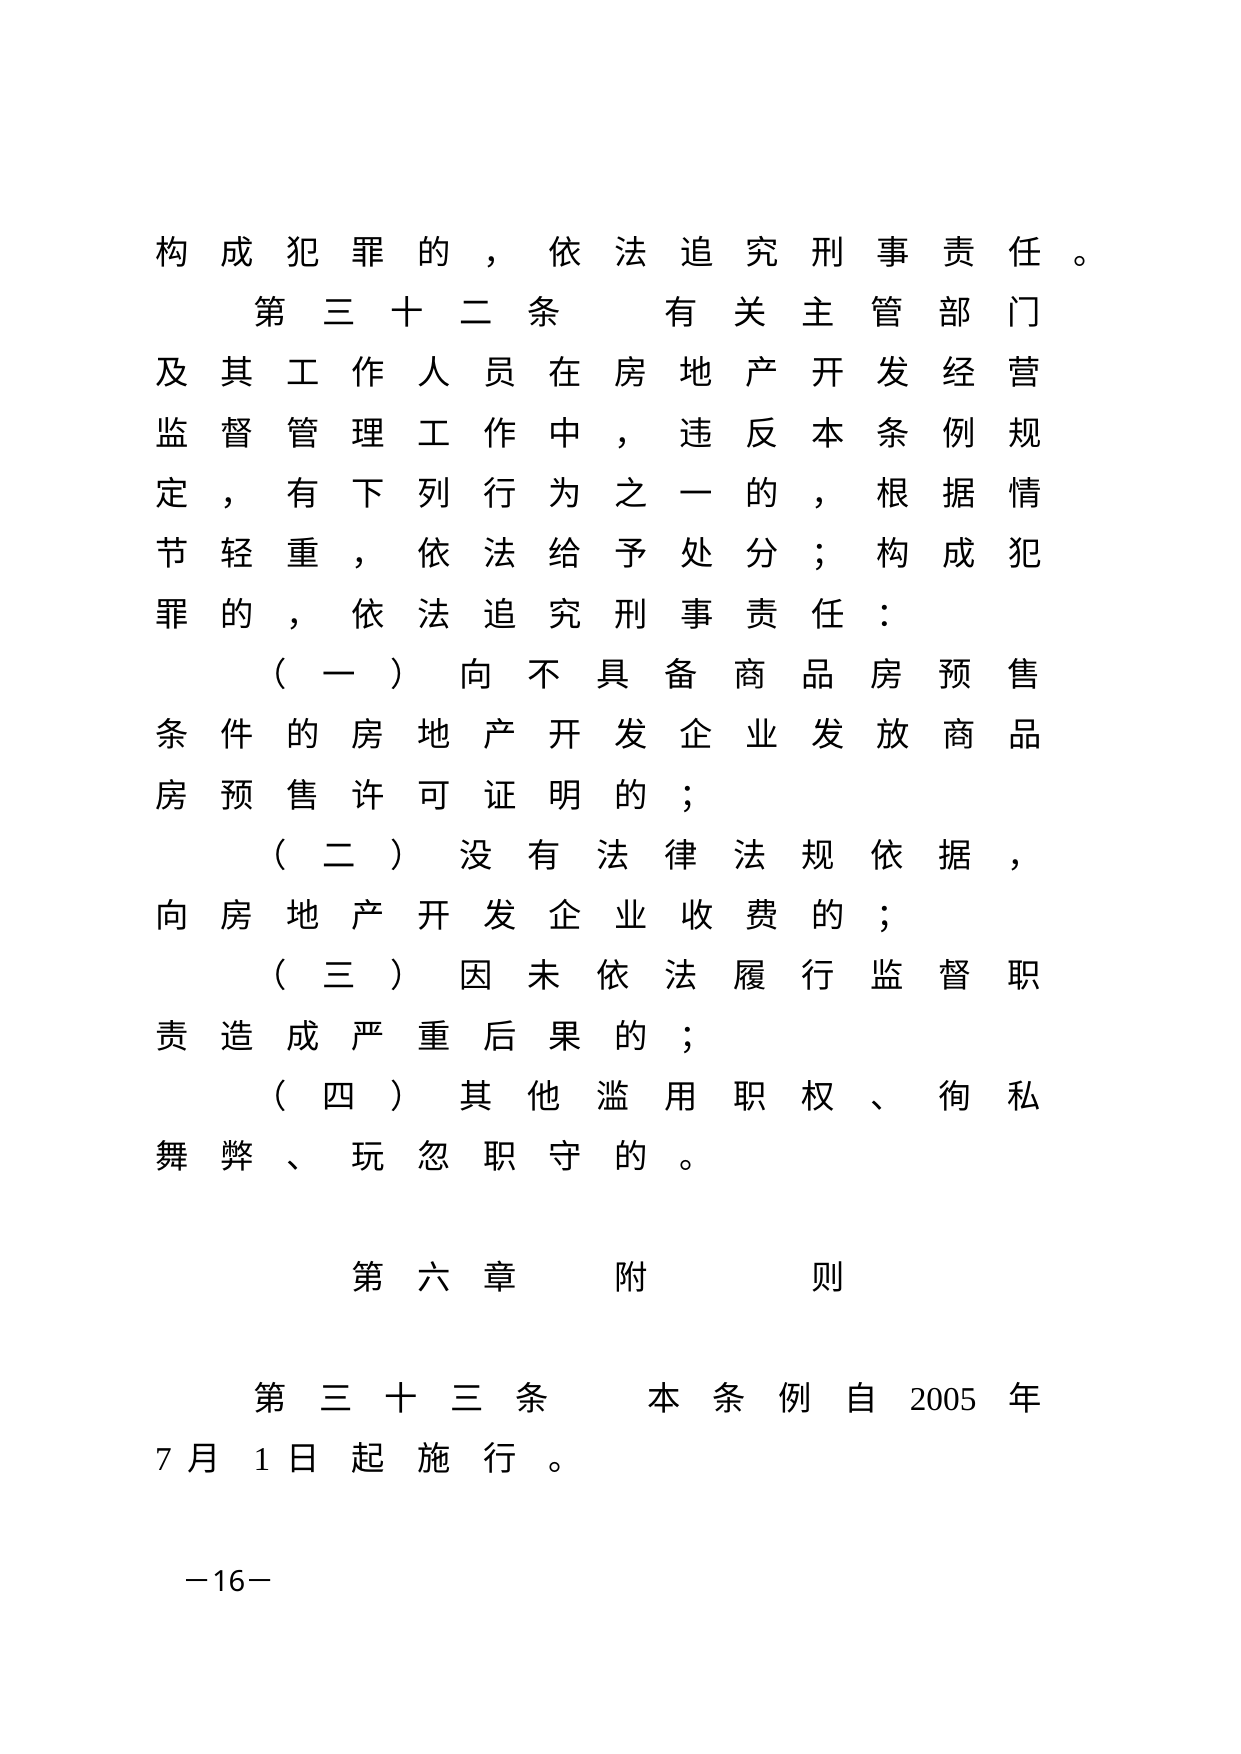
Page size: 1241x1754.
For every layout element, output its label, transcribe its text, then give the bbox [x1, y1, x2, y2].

text （四）其他滥用职权、徇私舞弊、玩忽职守的。 [155, 1064, 1073, 1184]
text （二）没有法律法规依据，向房地产开发企业收费的； [155, 823, 1073, 943]
text 第三十一条 负责工程质量监督或者参与竣工验收的部门及其工作人员对不合格的房地产开发项目出具质量合格文件或者按照合格工程验收的，由上级机关责令改正，对责任人员给予处分；构成犯罪的，依法追究刑事责任。 [155, 219, 1073, 280]
text （一）向不具备商品房预售条件的房地产开发企业发放商品房预售许可证明的； [155, 642, 1073, 823]
text 第三十三条 本条例自2005年7月1日起施行。 [155, 1365, 1073, 1486]
text 第六章 附 则 [155, 1245, 1073, 1305]
text 第三十二条 有关主管部门及其工作人员在房地产开发经营监督管理工作中，违反本条例规定，有下列行为之一的，根据情节轻重，依法给予处分；构成犯罪的，依法追究刑事责任： [155, 280, 1073, 642]
text （三）因未依法履行监督职责造成严重后果的； [155, 943, 1073, 1064]
